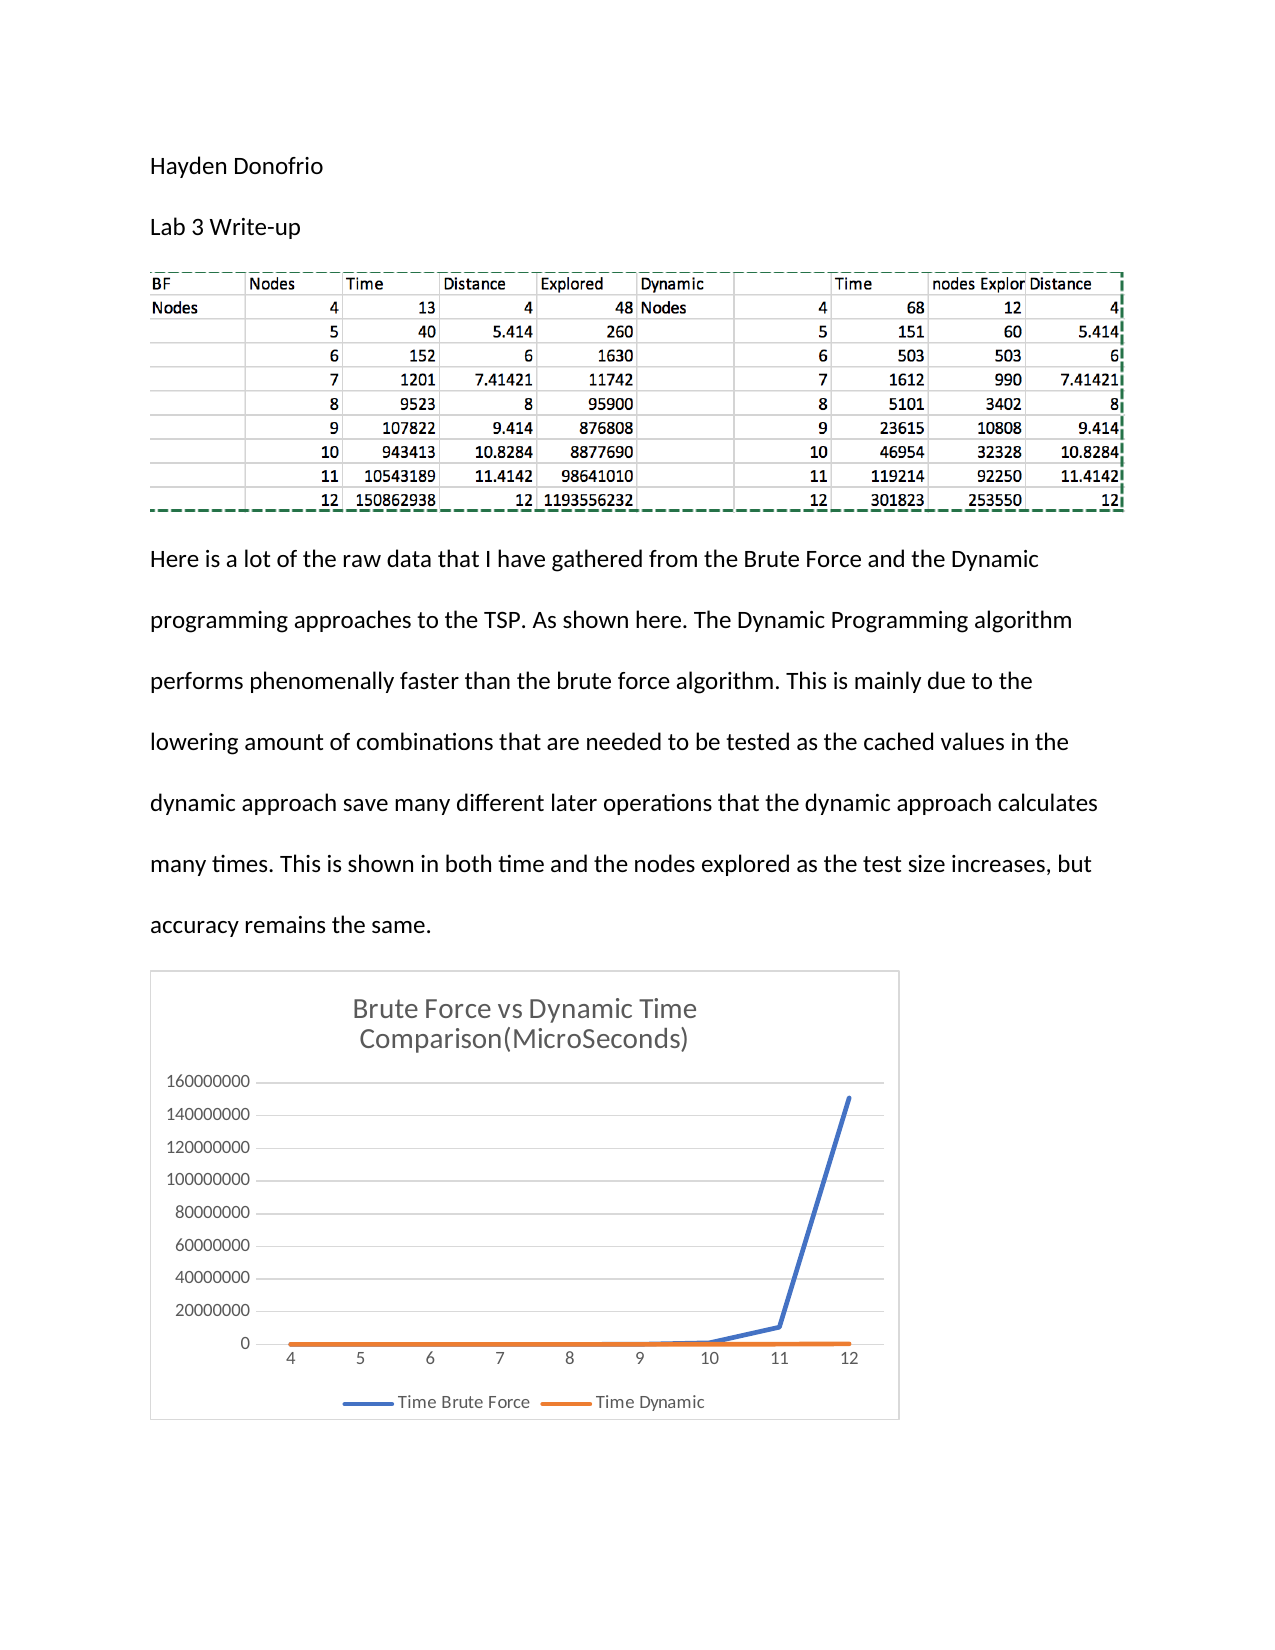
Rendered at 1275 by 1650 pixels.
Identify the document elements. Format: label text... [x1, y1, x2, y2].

text Lab 3 Write-up [150, 211, 1125, 242]
picture [150, 272, 1125, 513]
text Here is a lot of the raw data that I have gathered from the Brute Force and the Dynamic programming approaches to the TSP. As shown here. The Dynamic Programming algorithm performs phenomenally faster than the brute force algorithm. This is mainly due to the lowering amount of combinations that are needed to be tested as the cached values in the dynamic approach save many different later operations that the dynamic approach calculates many times. This is shown in both time and the nodes explored as the test size increases, but accuracy remains the same. [150, 543, 1125, 940]
text Hayden Donofrio [150, 150, 1125, 181]
